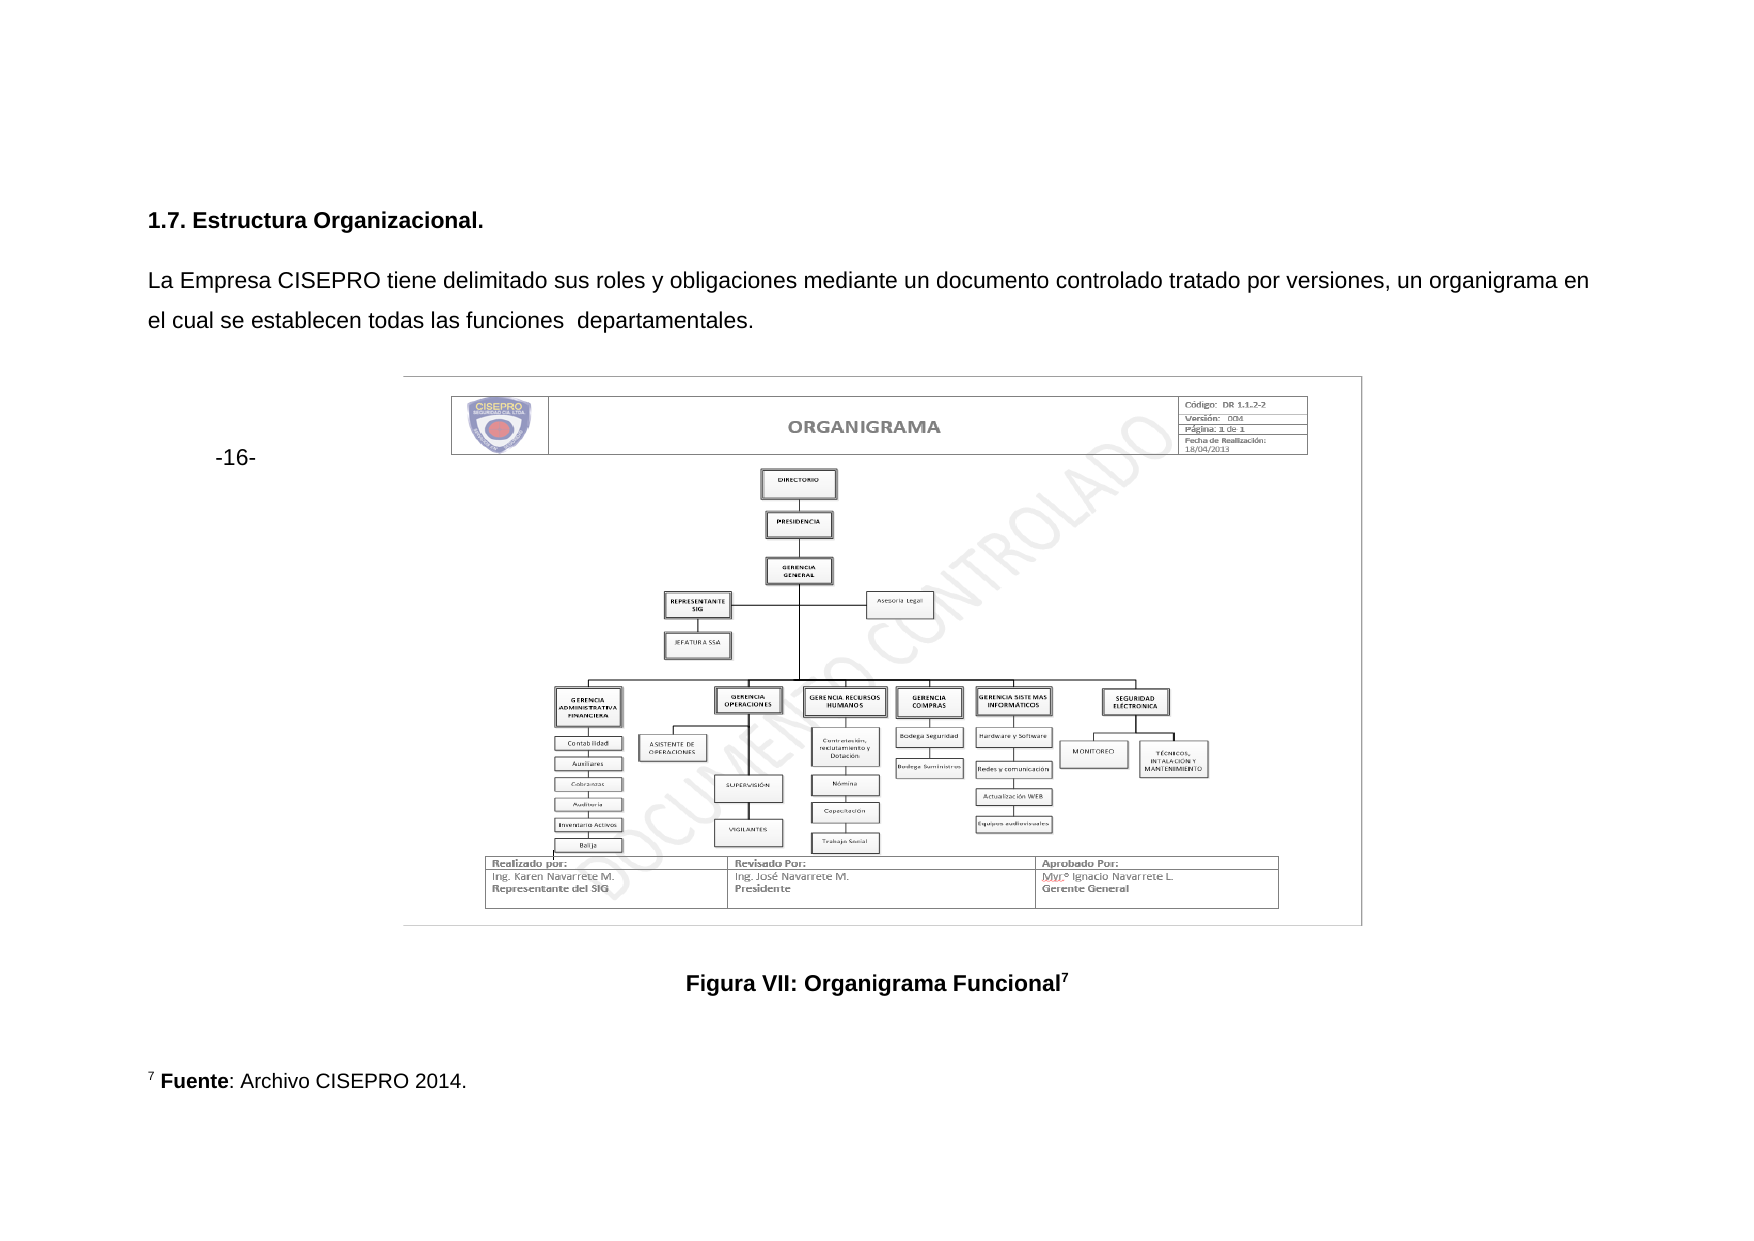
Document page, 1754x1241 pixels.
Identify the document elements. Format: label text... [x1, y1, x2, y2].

text La Empresa CISEPRO tiene delimitado sus roles y obligaciones mediante un documento controlado tratado por versiones, un organigrama en el cual se establecen todas las funciones departamentales. [148, 267, 1606, 333]
subtitle 1.7. Estructura Organizacional. [148, 207, 1606, 233]
text Figura VII: Organigrama Funcional [148, 970, 1606, 996]
picture [403, 376, 1363, 926]
